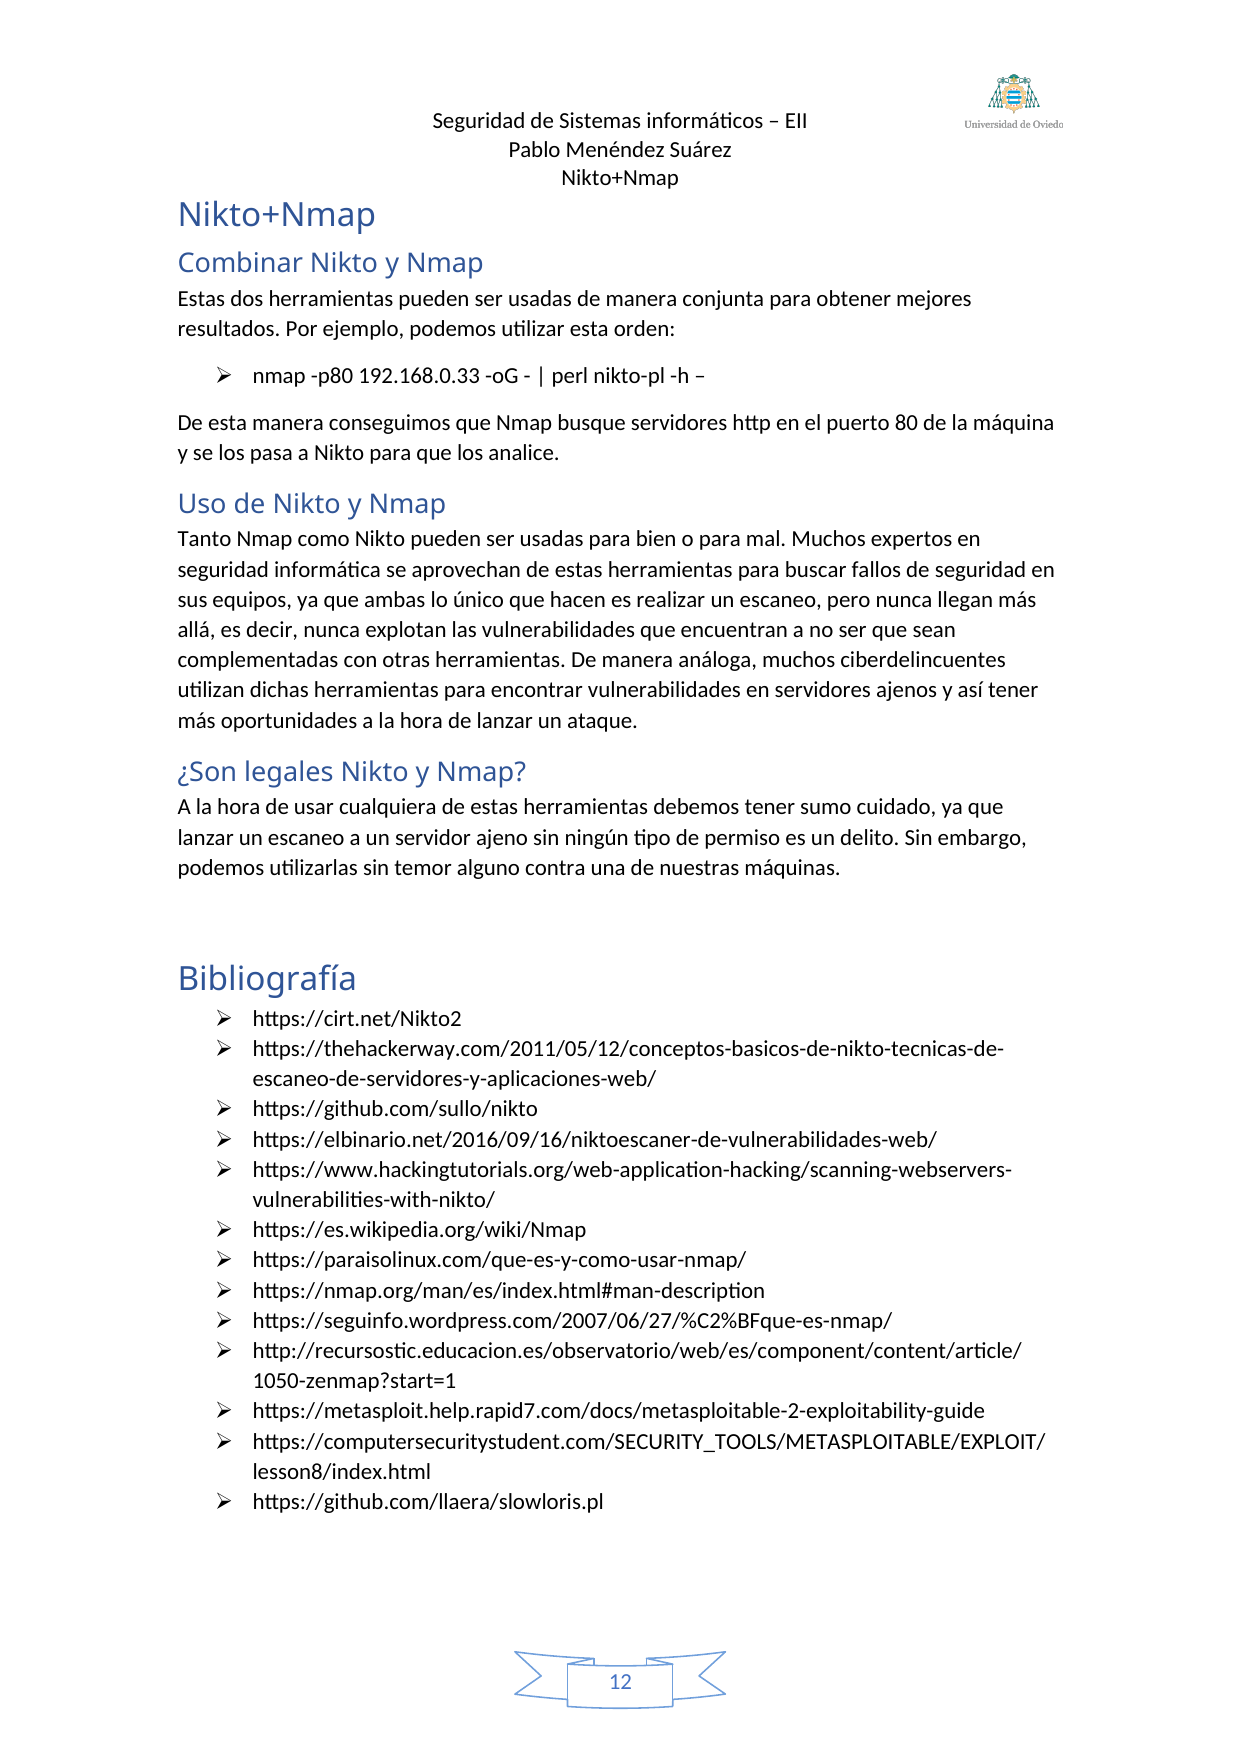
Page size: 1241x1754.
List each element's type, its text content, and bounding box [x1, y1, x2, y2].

subtitle Uso de Nikto y Nmap [177, 485, 1063, 522]
subtitle Combinar Nikto y Nmap [177, 244, 1063, 281]
picture [964, 73, 1063, 129]
list https://github.com/llaera/slowloris.pl [215, 1487, 1063, 1515]
text Tanto Nmap como Nikto pueden ser usadas para bien o para mal. Muchos expertos en seguridad informática se aprovechan de estas herramientas para buscar fallos de seguridad en sus equipos, ya que ambas lo único que hacen es realizar un escaneo, pero nunca llegan más allá, es decir, nunca explotan las vulnerabilidades que encuentran a no ser que sean complementadas con otras herramientas. De manera análoga, muchos ciberdelincuentes utilizan dichas herramientas para encontrar vulnerabilidades en servidores ajenos y así tener más oportunidades a la hora de lanzar un ataque. [177, 524, 1063, 734]
list https://www.hackingtutorials.org/web-application-hacking/scanning-webservers-vulnerabilities-with-nikto/ [215, 1155, 1063, 1213]
list https://computersecuritystudent.com/SECURITY_TOOLS/METASPLOITABLE/EXPLOIT/lesson8/index.html [215, 1427, 1063, 1485]
list https://elbinario.net/2016/09/16/niktoescaner-de-vulnerabilidades-web/ [215, 1125, 1063, 1153]
list https://thehackerway.com/2011/05/12/conceptos-basicos-de-nikto-tecnicas-de-escaneo-de-servidores-y-aplicaciones-web/ [215, 1034, 1063, 1092]
subtitle Nikto+Nmap [177, 191, 1063, 236]
list https://cirt.net/Nikto2 [215, 1004, 1063, 1032]
list nmap -p80 192.168.0.33 -oG - | perl nikto-pl -h – [215, 361, 1063, 389]
subtitle Bibliografía [177, 955, 1063, 1000]
list https://seguinfo.wordpress.com/2007/06/27/%C2%BFque-es-nmap/ [215, 1306, 1063, 1334]
list https://es.wikipedia.org/wiki/Nmap [215, 1215, 1063, 1243]
text De esta manera conseguimos que Nmap busque servidores http en el puerto 80 de la máquina y se los pasa a Nikto para que los analice. [177, 408, 1063, 466]
list https://paraisolinux.com/que-es-y-como-usar-nmap/ [215, 1246, 1063, 1273]
subtitle ¿Son legales Nikto y Nmap? [177, 753, 1063, 789]
list https://nmap.org/man/es/index.html#man-description [215, 1276, 1063, 1304]
list http://recursostic.educacion.es/observatorio/web/es/component/content/article/1050-zenmap?start=1 [215, 1336, 1063, 1394]
text Estas dos herramientas pueden ser usadas de manera conjunta para obtener mejores resultados. Por ejemplo, podemos utilizar esta orden: [177, 284, 1063, 342]
list https://metasploit.help.rapid7.com/docs/metasploitable-2-exploitability-guide [215, 1397, 1063, 1424]
text A la hora de usar cualquiera de estas herramientas debemos tener sumo cuidado, ya que lanzar un escaneo a un servidor ajeno sin ningún tipo de permiso es un delito. Sin embargo, podemos utilizarlas sin temor alguno contra una de nuestras máquinas. [177, 792, 1063, 881]
list https://github.com/sullo/nikto [215, 1094, 1063, 1122]
